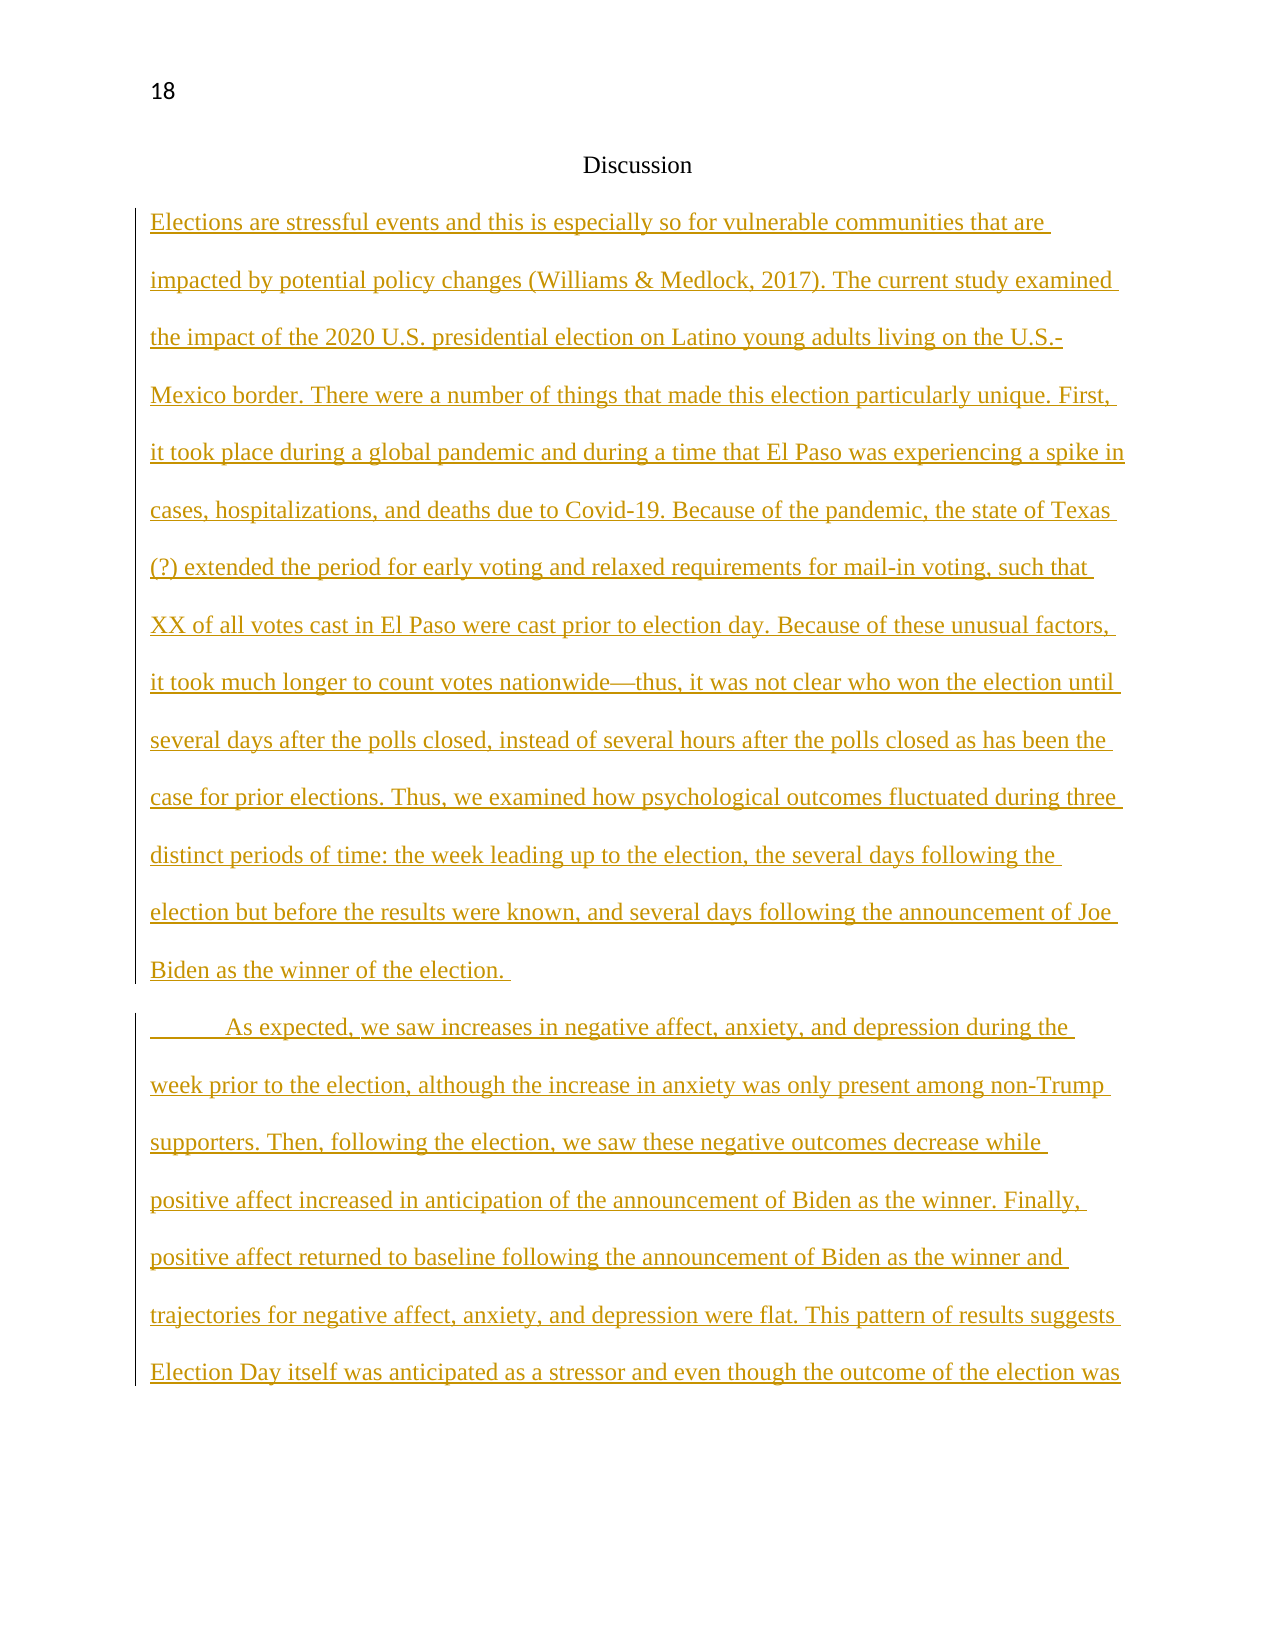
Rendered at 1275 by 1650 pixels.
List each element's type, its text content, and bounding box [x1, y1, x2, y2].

text Discussion [150, 150, 1125, 179]
